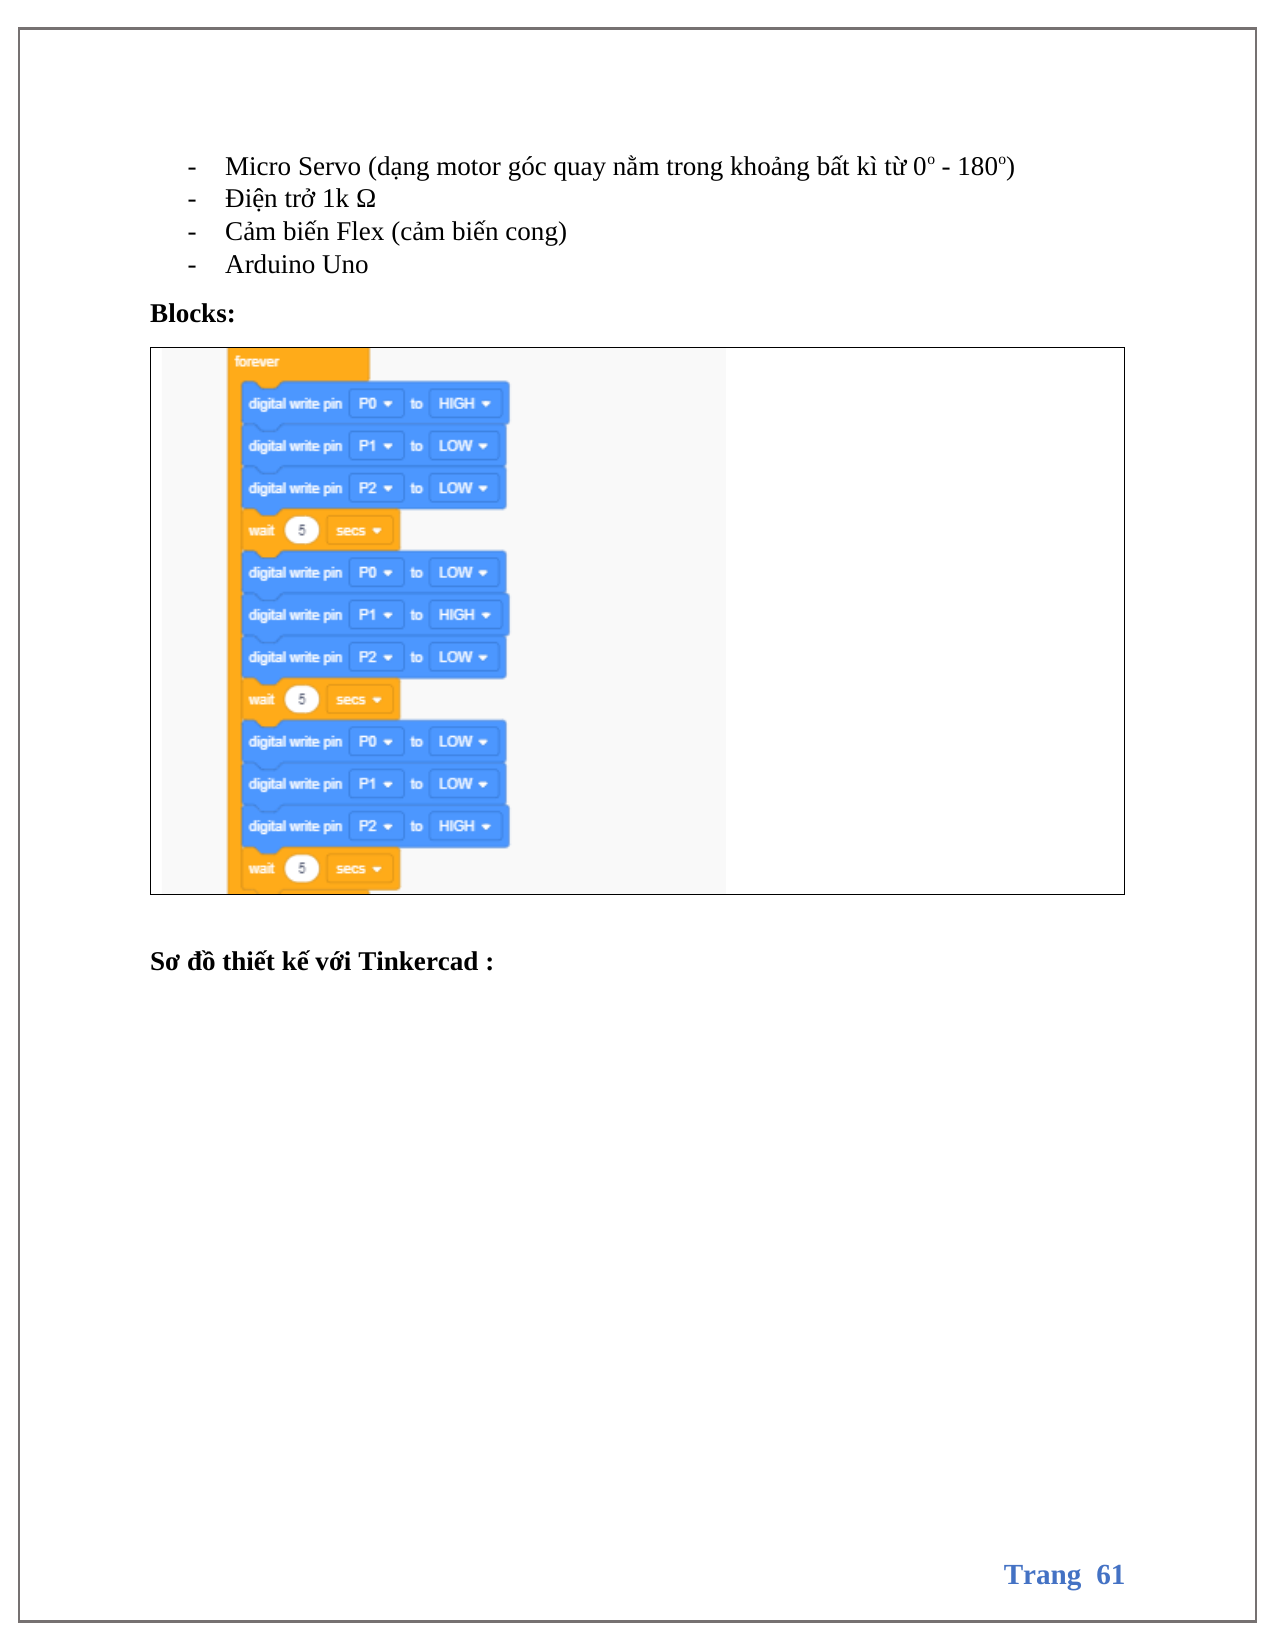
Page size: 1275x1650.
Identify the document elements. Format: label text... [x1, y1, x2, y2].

text Blocks: [150, 297, 1125, 328]
list Điện trở 1k Ω [187, 183, 1125, 214]
picture [161, 348, 726, 894]
list Micro Servo (dạng motor góc quay nằm trong khoảng bất kì từ 0o - 180o) [187, 150, 1125, 181]
text Sơ đồ thiết kế với Tinkercad : [150, 945, 1125, 976]
table_header [151, 348, 161, 894]
list Arduino Uno [187, 248, 1125, 279]
table_header [726, 348, 1124, 894]
list Cảm biến Flex (cảm biến cong) [187, 215, 1125, 246]
